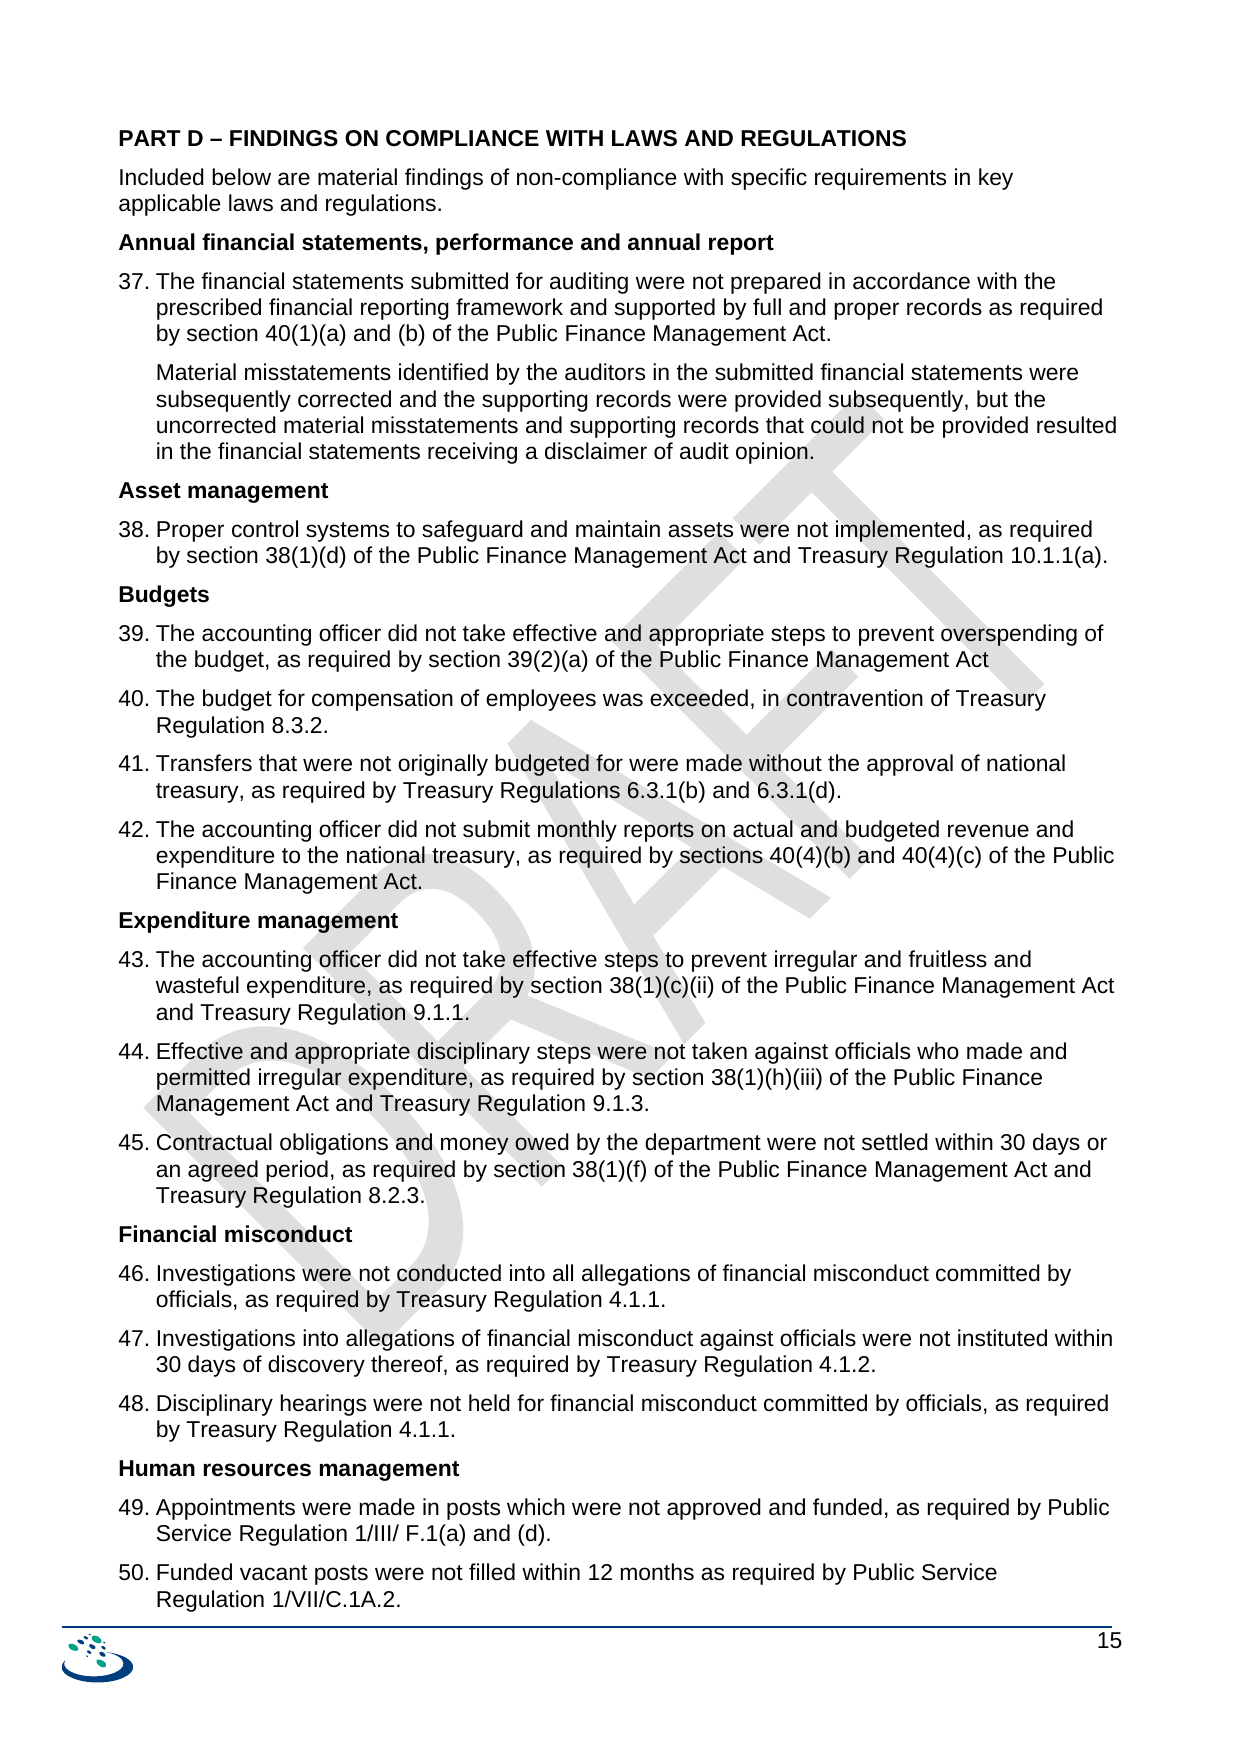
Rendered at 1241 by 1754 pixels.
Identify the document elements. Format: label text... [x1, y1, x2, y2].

list Transfers that were not originally budgeted for were made without the approval of national treasury, as required by Treasury Regulations 6.3.1(b) and 6.3.1(d). [118, 750, 1122, 803]
text Financial misconduct [118, 1221, 1122, 1247]
list The accounting officer did not take effective and appropriate steps to prevent overspending of the budget, as required by section 39(2)(a) of the Public Finance Management Act [118, 620, 1122, 673]
text Budgets [118, 581, 1122, 607]
list Proper control systems to safeguard and maintain assets were not implemented, as required by section 38(1)(d) of the Public Finance Management Act and Treasury Regulation 10.1.1(a). [118, 516, 1122, 569]
text Material misstatements identified by the auditors in the submitted financial statements were subsequently corrected and the supporting records were provided subsequently, but the uncorrected material misstatements and supporting records that could not be provided resulted in the financial statements receiving a disclaimer of audit opinion. [156, 359, 1122, 464]
text Annual financial statements, performance and annual report [118, 229, 1122, 255]
list The financial statements submitted for auditing were not prepared in accordance with the prescribed financial reporting framework and supported by full and proper records as required by section 40(1)(a) and (b) of the Public Finance Management Act. [118, 268, 1122, 347]
list Funded vacant posts were not filled within 12 months as required by Public Service Regulation 1/VII/C.1A.2. [118, 1559, 1122, 1612]
text PART D – FINDINGS ON COMPLIANCE WITH LAWS AND REGULATIONS [118, 125, 1122, 151]
list Contractual obligations and money owed by the department were not settled within 30 days or an agreed period, as required by section 38(1)(f) of the Public Finance Management Act and Treasury Regulation 8.2.3. [118, 1129, 1122, 1208]
list The budget for compensation of employees was exceeded, in contravention of Treasury Regulation 8.3.2. [118, 685, 1122, 738]
list Investigations were not conducted into all allegations of financial misconduct committed by officials, as required by Treasury Regulation 4.1.1. [118, 1259, 1122, 1312]
list Appointments were made in posts which were not approved and funded, as required by Public Service Regulation 1/III/ F.1(a) and (d). [118, 1494, 1122, 1547]
text Asset management [118, 477, 1122, 503]
text Expenditure management [118, 907, 1122, 933]
text Included below are material findings of non-compliance with specific requirements in key applicable laws and regulations. [118, 163, 1122, 216]
list The accounting officer did not submit monthly reports on actual and budgeted revenue and expenditure to the national treasury, as required by sections 40(4)(b) and 40(4)(c) of the Public Finance Management Act. [118, 816, 1122, 895]
list Disciplinary hearings were not held for financial misconduct committed by officials, as required by Treasury Regulation 4.1.1. [118, 1390, 1122, 1443]
list Investigations into allegations of financial misconduct against officials were not instituted within 30 days of discovery thereof, as required by Treasury Regulation 4.1.2. [118, 1325, 1122, 1377]
list The accounting officer did not take effective steps to prevent irregular and fruitless and wasteful expenditure, as required by section 38(1)(c)(ii) of the Public Finance Management Act and Treasury Regulation 9.1.1. [118, 946, 1122, 1025]
text Human resources management [118, 1455, 1122, 1482]
list Effective and appropriate disciplinary steps were not taken against officials who made and permitted irregular expenditure, as required by section 38(1)(h)(iii) of the Public Finance Management Act and Treasury Regulation 9.1.3. [118, 1038, 1122, 1117]
